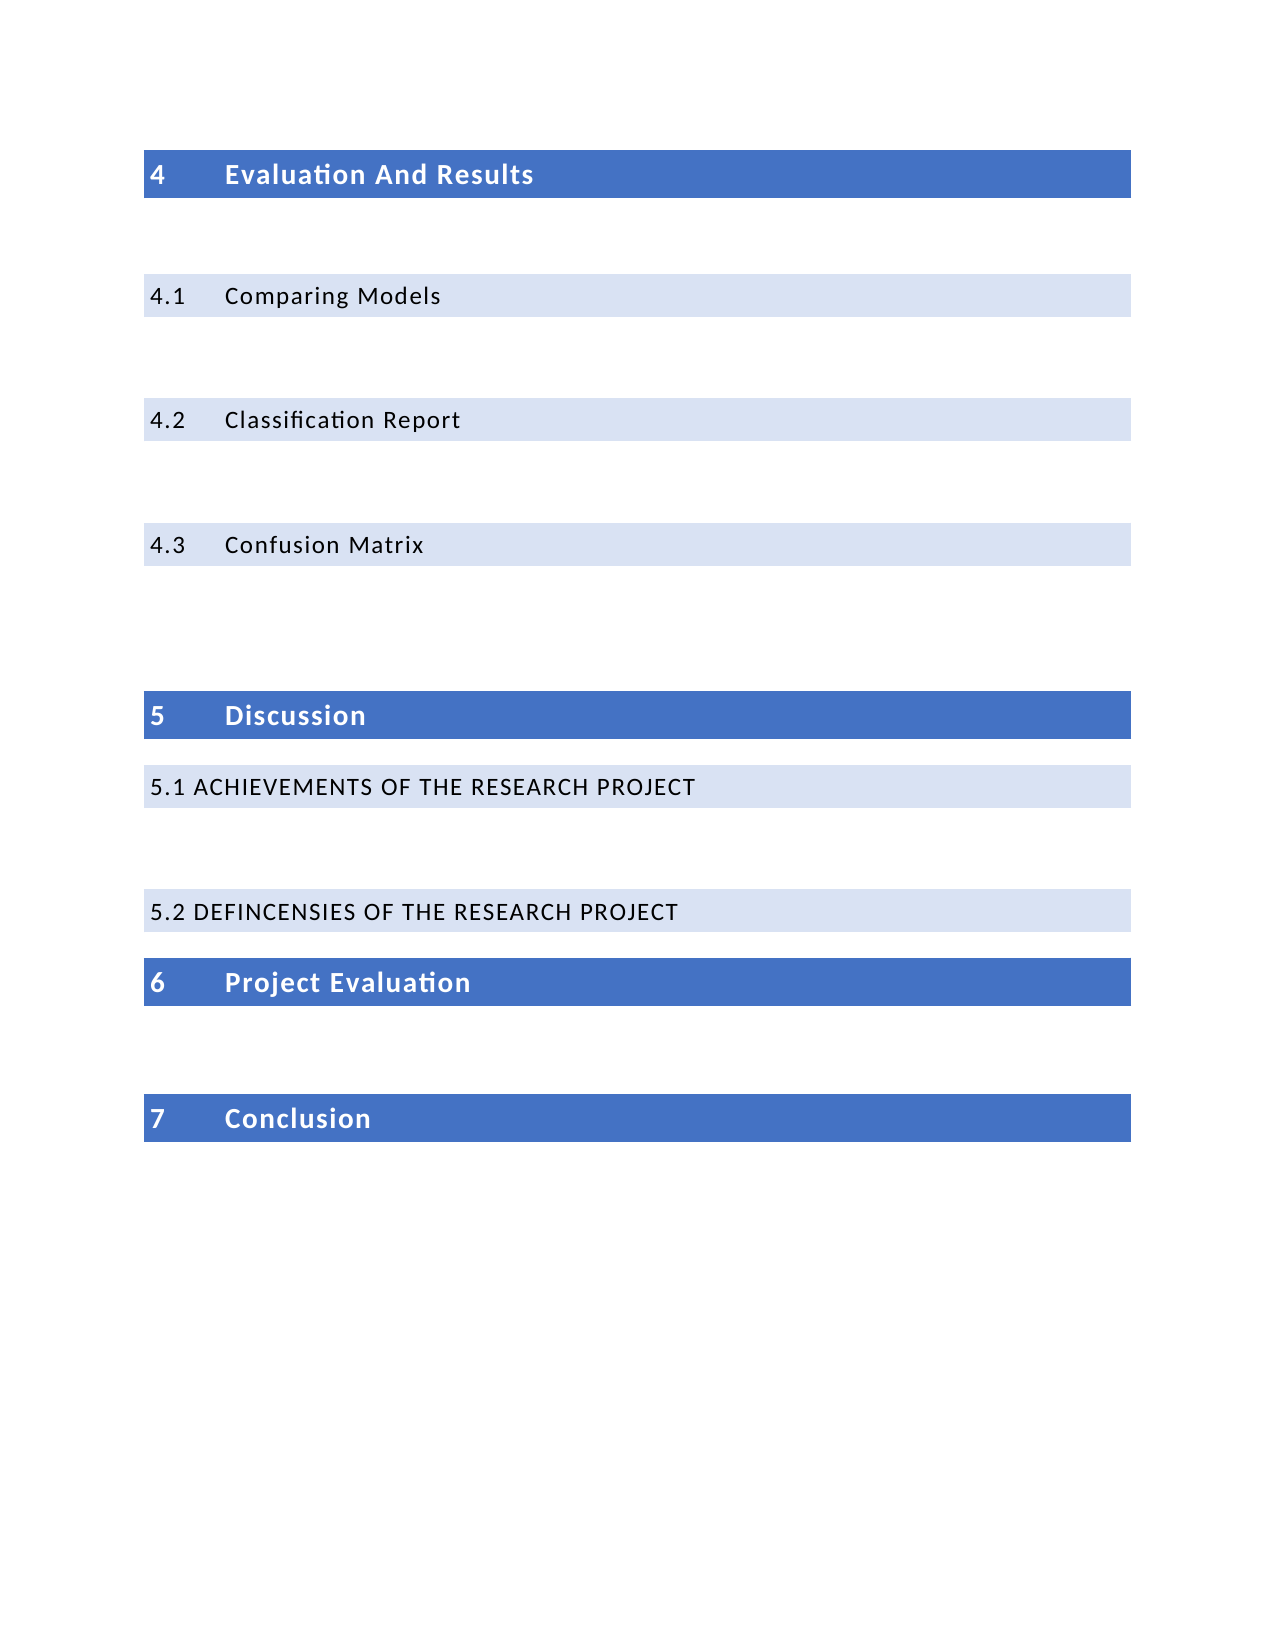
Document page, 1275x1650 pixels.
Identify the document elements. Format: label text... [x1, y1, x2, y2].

subtitle 4 Evaluation And Results [150, 156, 1125, 192]
subtitle 5 Discussion [150, 697, 1125, 733]
subtitle 4.3 Confusion Matrix [150, 529, 1125, 559]
subtitle 4.1 Comparing Models [150, 281, 1125, 311]
subtitle 7 Conclusion [150, 1100, 1125, 1136]
subtitle 5.2 defincensies of the research project [150, 896, 1125, 926]
subtitle 6 Project Evaluation [150, 964, 1125, 999]
subtitle 5.1 achievements of the research project [150, 771, 1125, 802]
subtitle 4.2 Classification Report [150, 405, 1125, 435]
